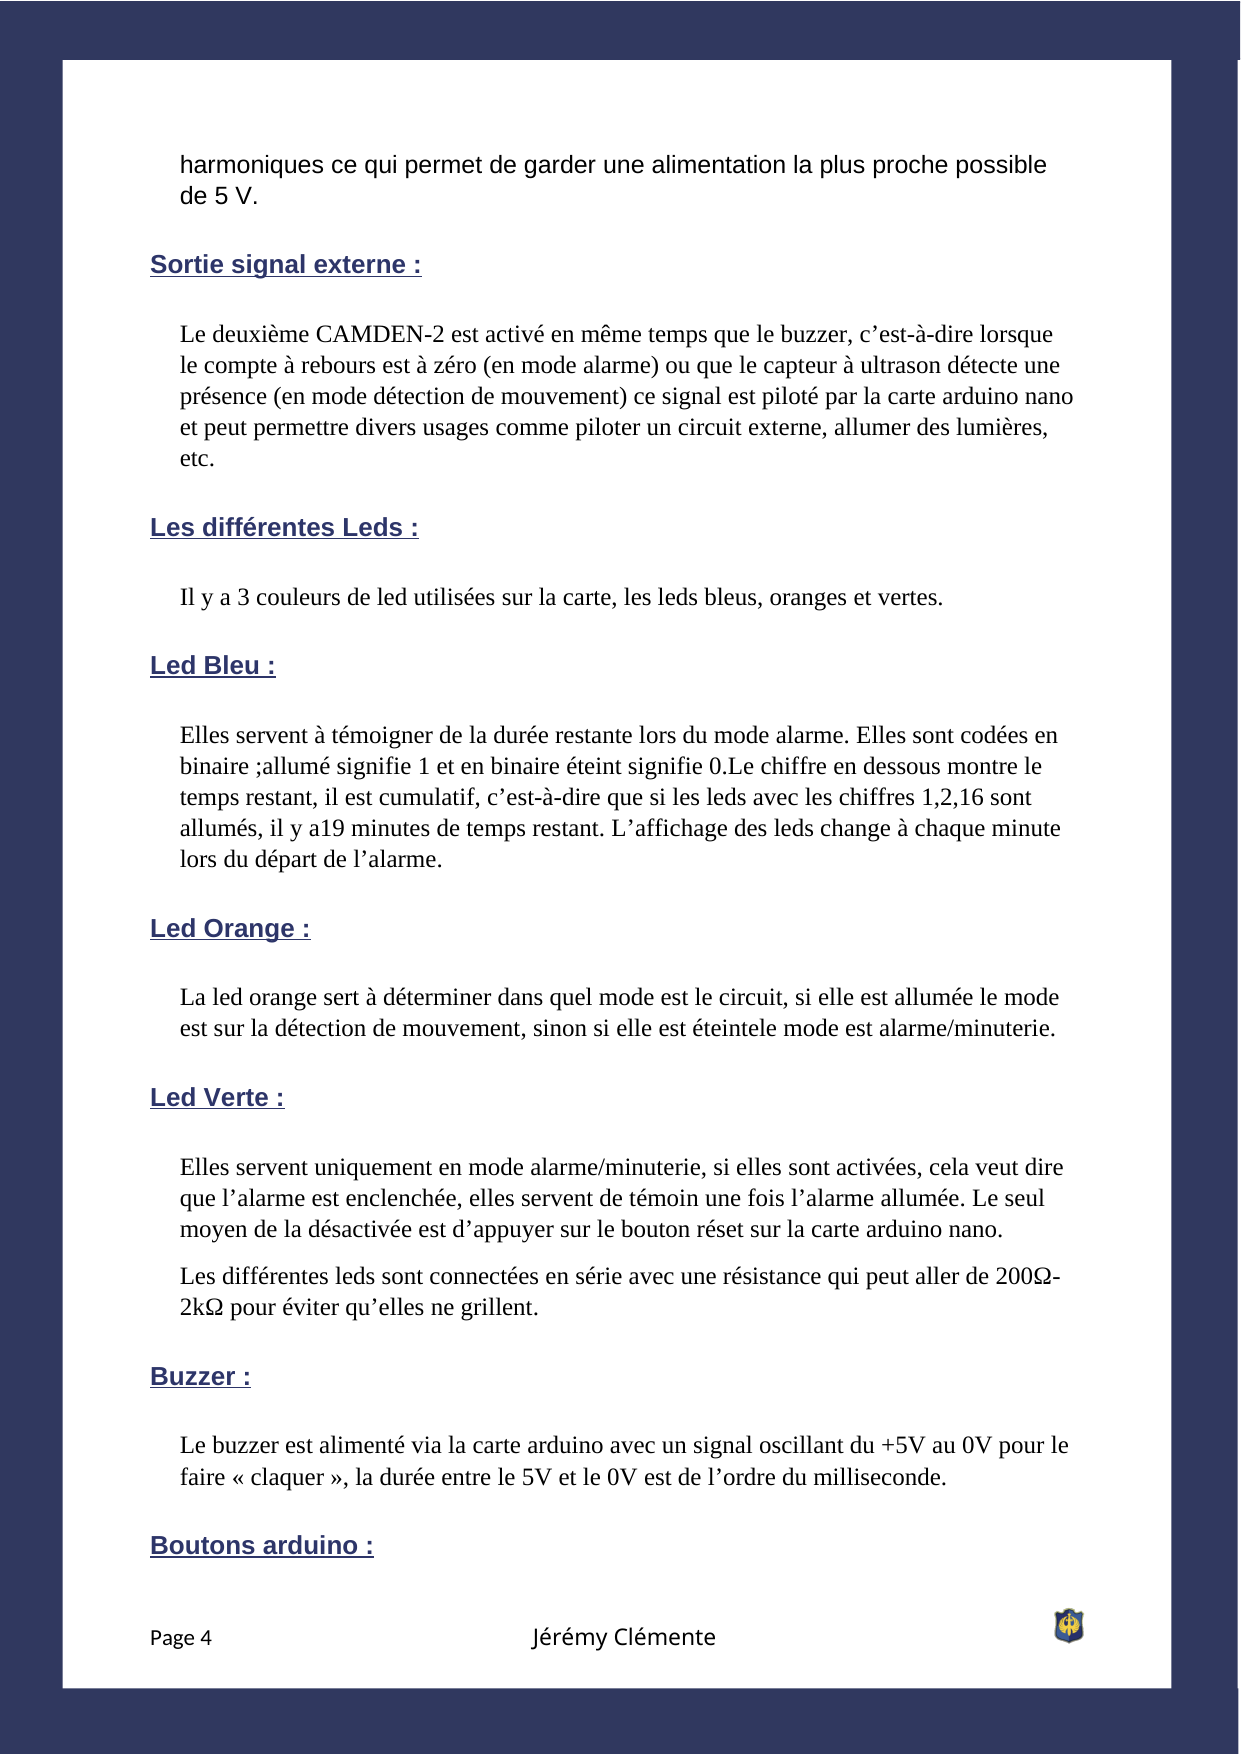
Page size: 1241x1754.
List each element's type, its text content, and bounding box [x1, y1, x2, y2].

text Led Verte : [150, 1082, 1090, 1112]
picture [1048, 1606, 1091, 1646]
text Les différentes leds sont connectées en série avec une résistance qui peut aller de 200Ω-2kΩ pour éviter qu’elles ne grillent. [179, 1261, 1075, 1321]
text Elles servent à témoigner de la durée restante lors du mode alarme. Elles sont codées en binaire ;allumé signifie 1 et en binaire éteint signifie 0.Le chiffre en dessous montre le temps restant, il est cumulatif, c’est-à-dire que si les leds avec les chiffres 1,2,16 sont allumés, il y a19 minutes de temps restant. L’affichage des leds change à chaque minute lors du départ de l’alarme. [179, 720, 1075, 873]
text Sortie signal externe : [150, 249, 1090, 279]
text Le buzzer est alimenté via la carte arduino avec un signal oscillant du +5V au 0V pour le faire « claquer », la durée entre le 5V et le 0V est de l’ordre du milliseconde. [179, 1431, 1075, 1490]
text La led orange sert à déterminer dans quel mode est le circuit, si elle est allumée le mode est sur la détection de mouvement, sinon si elle est éteintele mode est alarme/minuterie. [179, 982, 1075, 1042]
text Led Orange : [150, 913, 1090, 942]
text Boutons arduino : [150, 1530, 1090, 1560]
text Buzzer : [150, 1361, 1090, 1391]
text Les différentes Leds : [150, 512, 1090, 542]
text Elles servent uniquement en mode alarme/minuterie, si elles sont activées, cela veut dire que l’alarme est enclenchée, elles servent de témoin une fois l’alarme allumée. Le seul moyen de la désactivée est d’appuyer sur le bouton réset sur la carte arduino nano. [179, 1152, 1075, 1242]
text Led Bleu : [150, 650, 1090, 680]
text Le deuxième CAMDEN-2 est activé en même temps que le buzzer, c’est-à-dire lorsque le compte à rebours est à zéro (en mode alarme) ou que le capteur à ultrason détecte une présence (en mode détection de mouvement) ce signal est piloté par la carte arduino nano et peut permettre divers usages comme piloter un circuit externe, allumer des lumières, etc. [179, 319, 1075, 472]
text Il y a 3 couleurs de led utilisées sur la carte, les leds bleus, oranges et vertes. [179, 582, 1075, 610]
